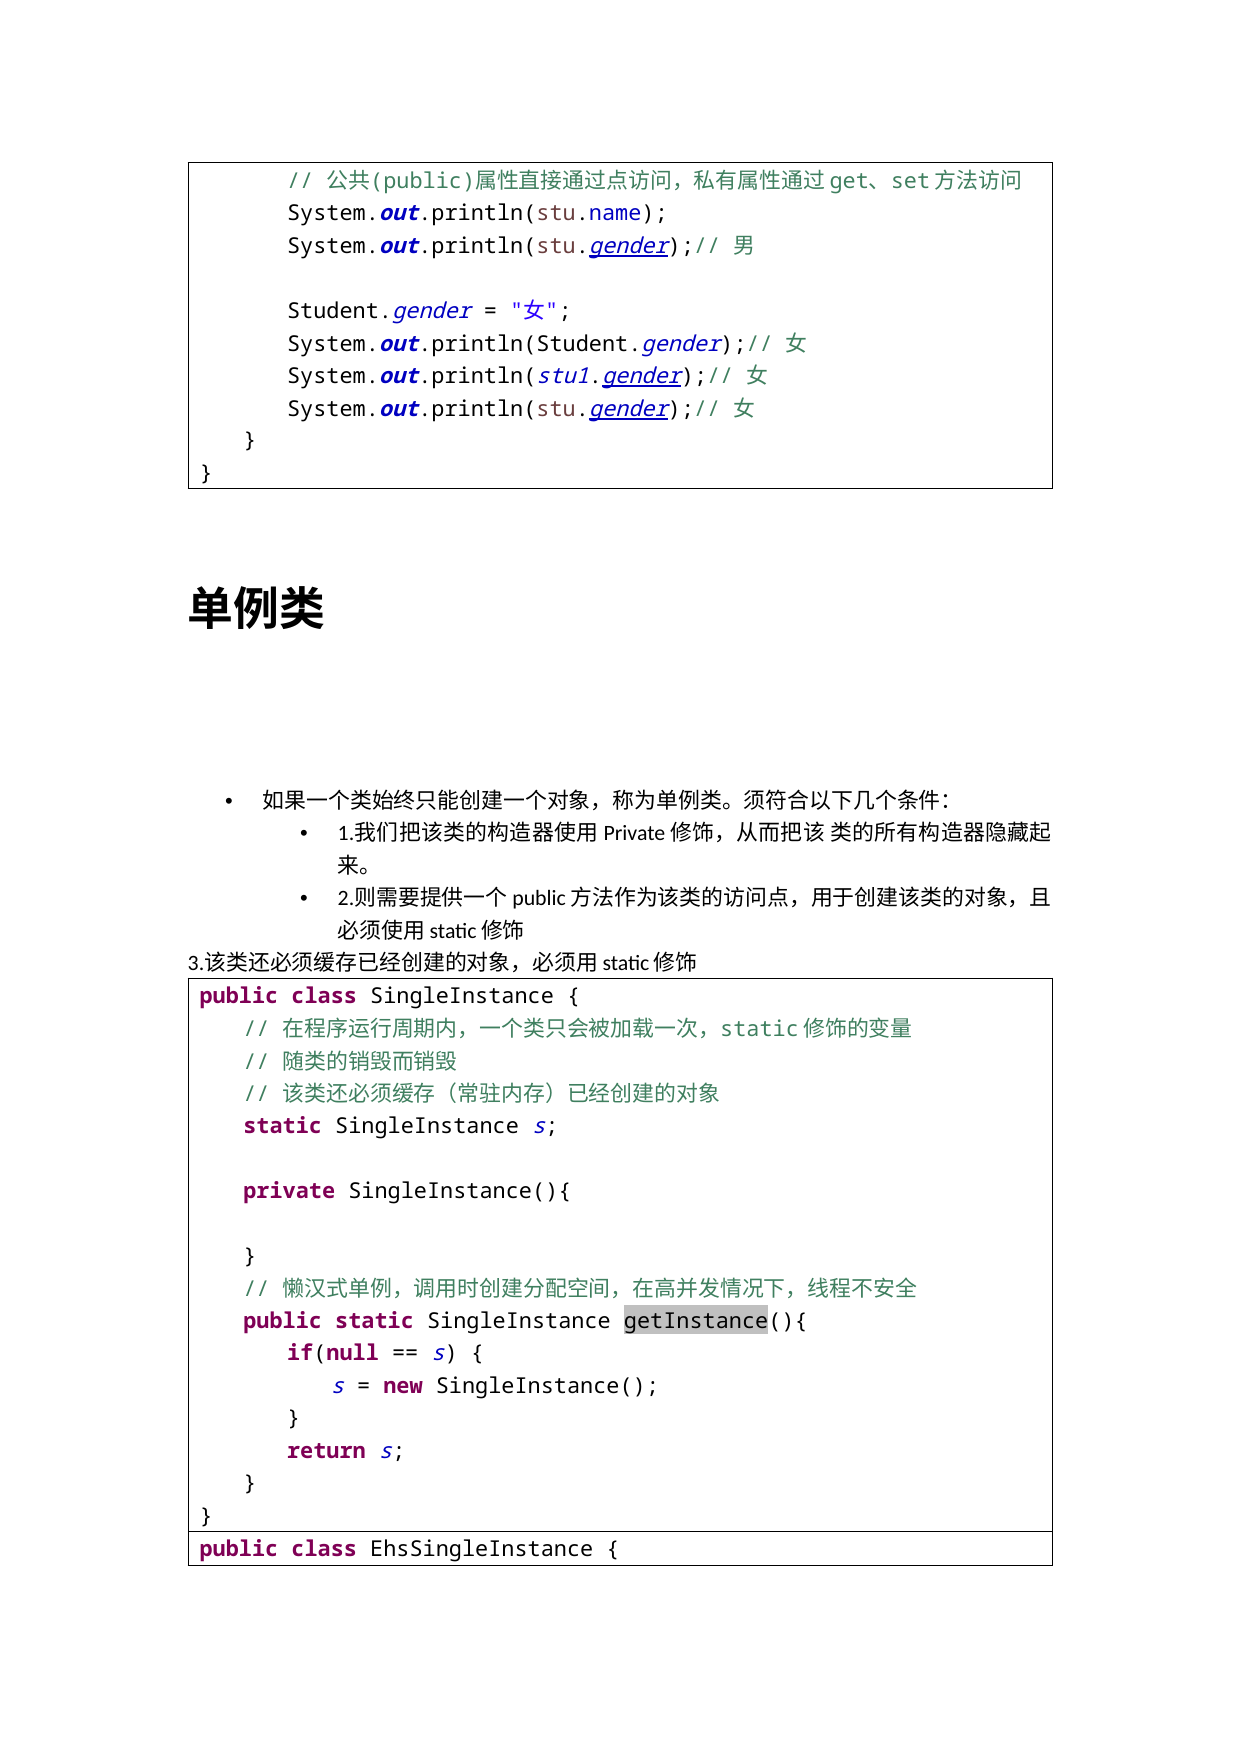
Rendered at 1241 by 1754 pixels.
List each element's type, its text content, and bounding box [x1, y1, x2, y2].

text 3.该类还必须缓存已经创建的对象，必须用static修饰 [187, 945, 1053, 977]
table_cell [189, 1532, 1052, 1564]
list 2.则需要提供一个public方法作为该类的访问点，用于创建该类的对象，且必须使用static修饰 [300, 880, 1053, 945]
subtitle 单例类 [187, 557, 1053, 654]
list 1.我们把该类的构造器使用Private修饰，从而把该 类的所有构造器隐藏起来。 [300, 815, 1053, 880]
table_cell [189, 163, 1052, 488]
list 如果一个类始终只能创建一个对象，称为单例类。须符合以下几个条件： [225, 782, 1053, 815]
table_header public class SingleInstance { // 在程序运行周期内，一个类只会被加载一次，static修饰的变量 // 随类的销毁而销毁 // 该类还必须缓存（常驻内存）已经创建的对象 static SingleInstance s; private SingleInstance(){ } // 懒汉式单例，调用时创建分配空间，在高并发情况下，线程不安全 public static SingleInstance getInstance(){ if(null == s) { s = new SingleInstance(); } return s; } } [189, 979, 1052, 1531]
